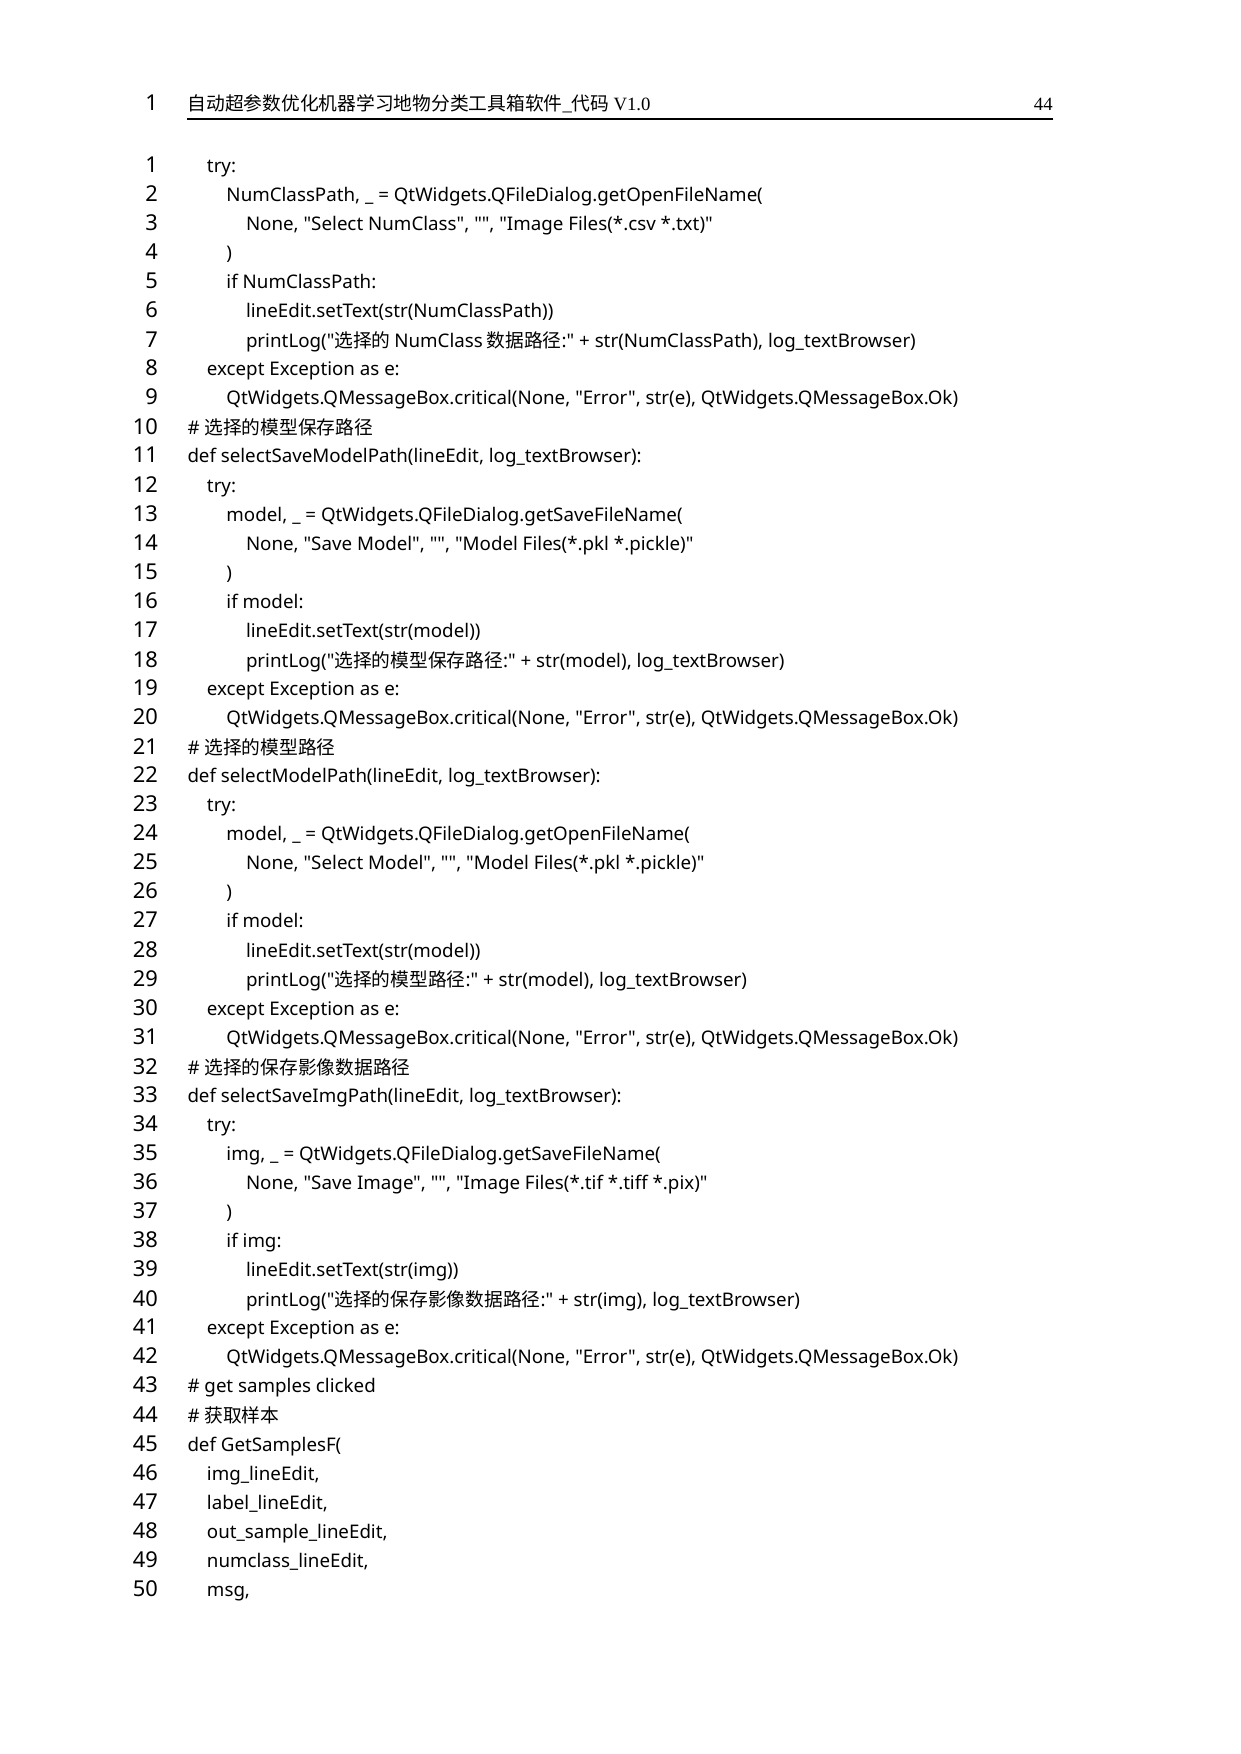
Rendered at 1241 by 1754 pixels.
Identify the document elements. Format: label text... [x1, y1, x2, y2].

text def GetSamplesF( [187, 1429, 1053, 1458]
text # get samples clicked [187, 1371, 1053, 1400]
text lineEdit.setText(str(img)) [187, 1255, 1053, 1284]
text lineEdit.setText(str(model)) [187, 615, 1053, 644]
text # 选择的模型保存路径 [187, 412, 1053, 441]
text # 选择的模型路径 [187, 732, 1053, 761]
text except Exception as e: [187, 993, 1053, 1022]
text except Exception as e: [187, 354, 1053, 383]
text QtWidgets.QMessageBox.critical(None, "Error", str(e), QtWidgets.QMessageBox.Ok) [187, 703, 1053, 732]
text printLog("选择的NumClass数据路径:" + str(NumClassPath), log_textBrowser) [187, 325, 1053, 354]
text printLog("选择的保存影像数据路径:" + str(img), log_textBrowser) [187, 1284, 1053, 1313]
text QtWidgets.QMessageBox.critical(None, "Error", str(e), QtWidgets.QMessageBox.Ok) [187, 1342, 1053, 1371]
text if NumClassPath: [187, 267, 1053, 296]
text printLog("选择的模型保存路径:" + str(model), log_textBrowser) [187, 644, 1053, 673]
text numclass_lineEdit, [187, 1545, 1053, 1574]
text None, "Select NumClass", "", "Image Files(*.csv *.txt)" [187, 208, 1053, 238]
text try: [187, 1109, 1053, 1138]
text ) [187, 238, 1053, 267]
text ) [187, 877, 1053, 906]
text def selectSaveModelPath(lineEdit, log_textBrowser): [187, 441, 1053, 470]
text QtWidgets.QMessageBox.critical(None, "Error", str(e), QtWidgets.QMessageBox.Ok) [187, 1022, 1053, 1051]
text model, _ = QtWidgets.QFileDialog.getOpenFileName( [187, 819, 1053, 848]
text lineEdit.setText(str(model)) [187, 935, 1053, 964]
text try: [187, 790, 1053, 819]
text # 选择的保存影像数据路径 [187, 1051, 1053, 1080]
text None, "Select Model", "", "Model Files(*.pkl *.pickle)" [187, 848, 1053, 877]
text def selectModelPath(lineEdit, log_textBrowser): [187, 761, 1053, 790]
text try: [187, 150, 1053, 179]
text label_lineEdit, [187, 1487, 1053, 1516]
text out_sample_lineEdit, [187, 1516, 1053, 1545]
text NumClassPath, _ = QtWidgets.QFileDialog.getOpenFileName( [187, 179, 1053, 208]
text if img: [187, 1226, 1053, 1255]
text QtWidgets.QMessageBox.critical(None, "Error", str(e), QtWidgets.QMessageBox.Ok) [187, 383, 1053, 412]
text ) [187, 1197, 1053, 1226]
text lineEdit.setText(str(NumClassPath)) [187, 296, 1053, 325]
text img, _ = QtWidgets.QFileDialog.getSaveFileName( [187, 1138, 1053, 1168]
text ) [187, 557, 1053, 586]
text def selectSaveImgPath(lineEdit, log_textBrowser): [187, 1080, 1053, 1109]
text None, "Save Model", "", "Model Files(*.pkl *.pickle)" [187, 528, 1053, 557]
text msg, [187, 1574, 1053, 1603]
text img_lineEdit, [187, 1458, 1053, 1487]
text printLog("选择的模型路径:" + str(model), log_textBrowser) [187, 964, 1053, 993]
text None, "Save Image", "", "Image Files(*.tif *.tiff *.pix)" [187, 1168, 1053, 1197]
text except Exception as e: [187, 673, 1053, 703]
text # 获取样本 [187, 1400, 1053, 1429]
text model, _ = QtWidgets.QFileDialog.getSaveFileName( [187, 499, 1053, 528]
text if model: [187, 906, 1053, 935]
text if model: [187, 586, 1053, 615]
text try: [187, 470, 1053, 499]
text except Exception as e: [187, 1313, 1053, 1342]
